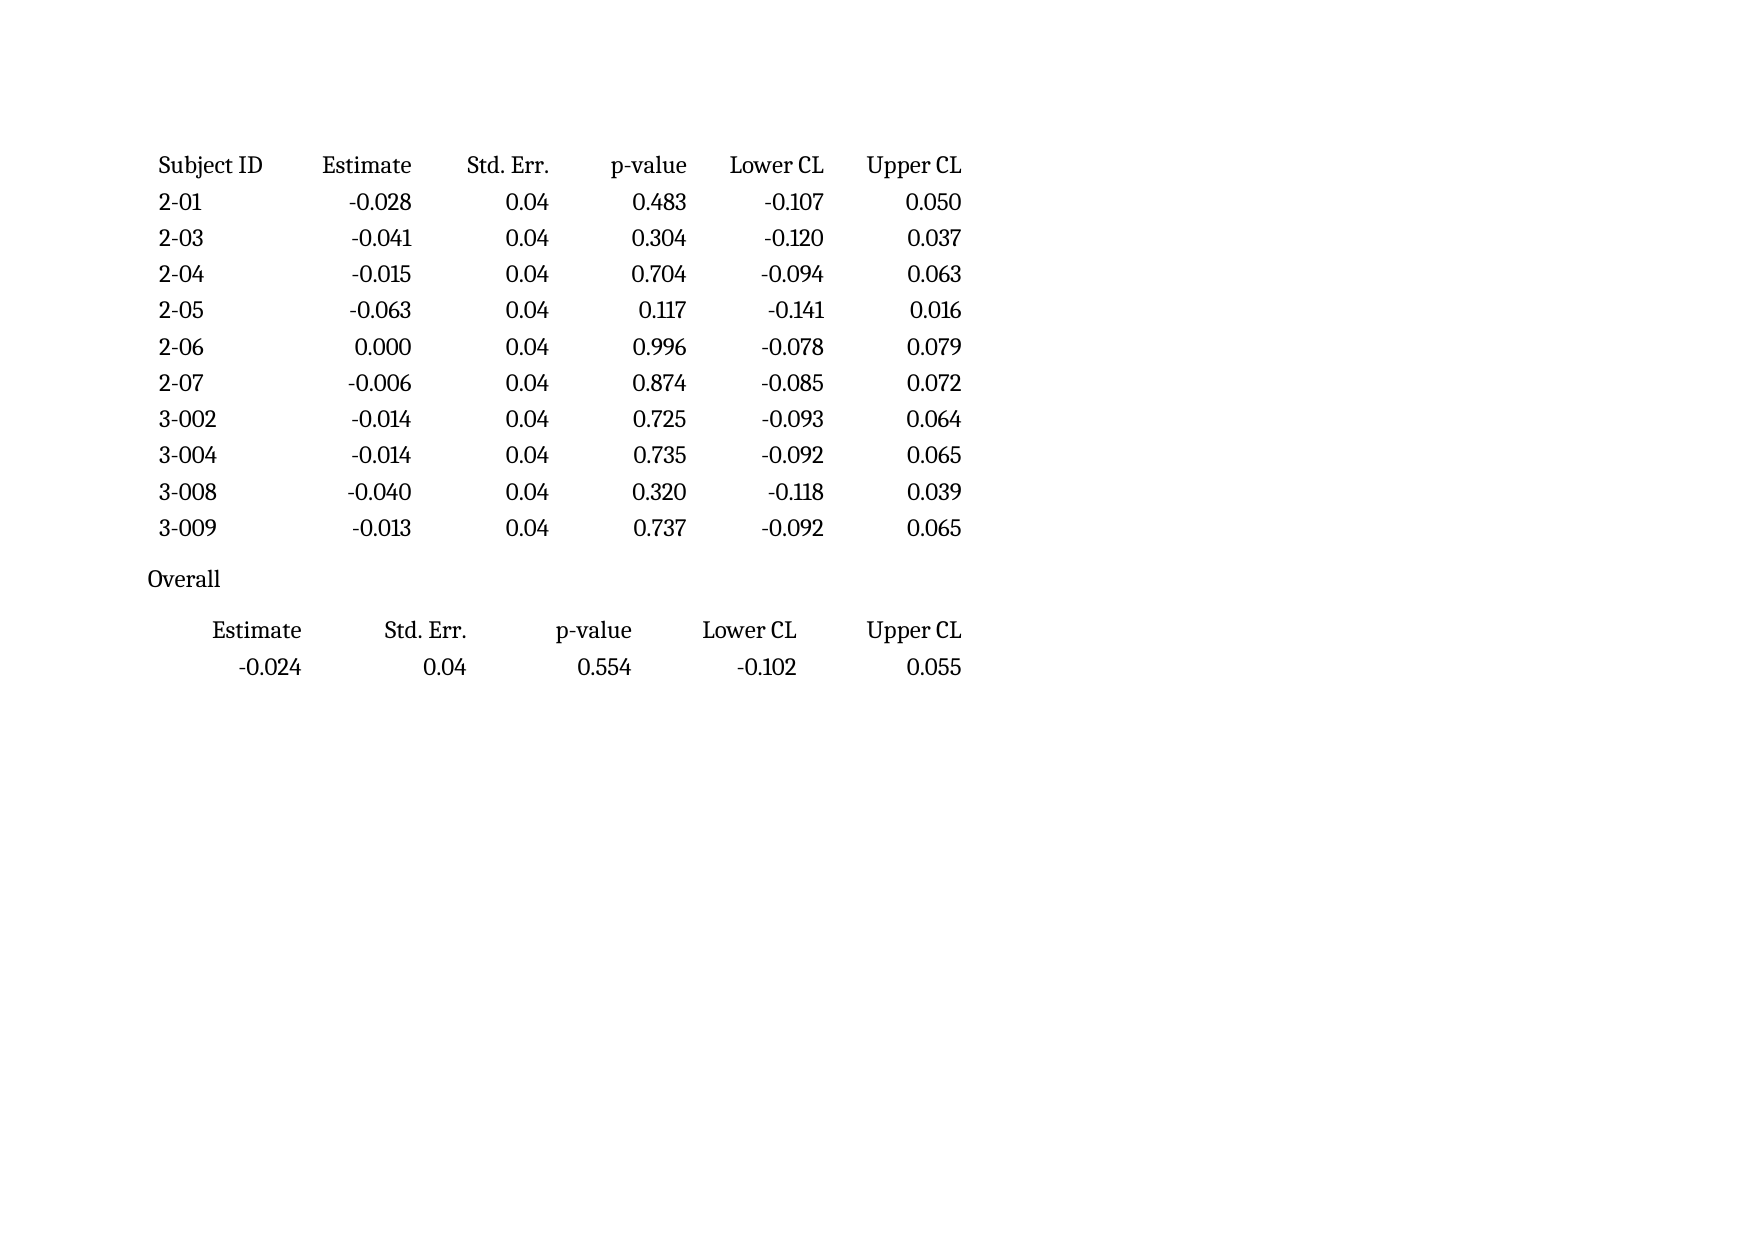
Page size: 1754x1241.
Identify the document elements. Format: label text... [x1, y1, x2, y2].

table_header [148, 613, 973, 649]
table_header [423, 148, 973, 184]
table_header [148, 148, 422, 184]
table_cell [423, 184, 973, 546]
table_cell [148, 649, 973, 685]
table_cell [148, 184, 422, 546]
text Overall [148, 565, 1606, 594]
